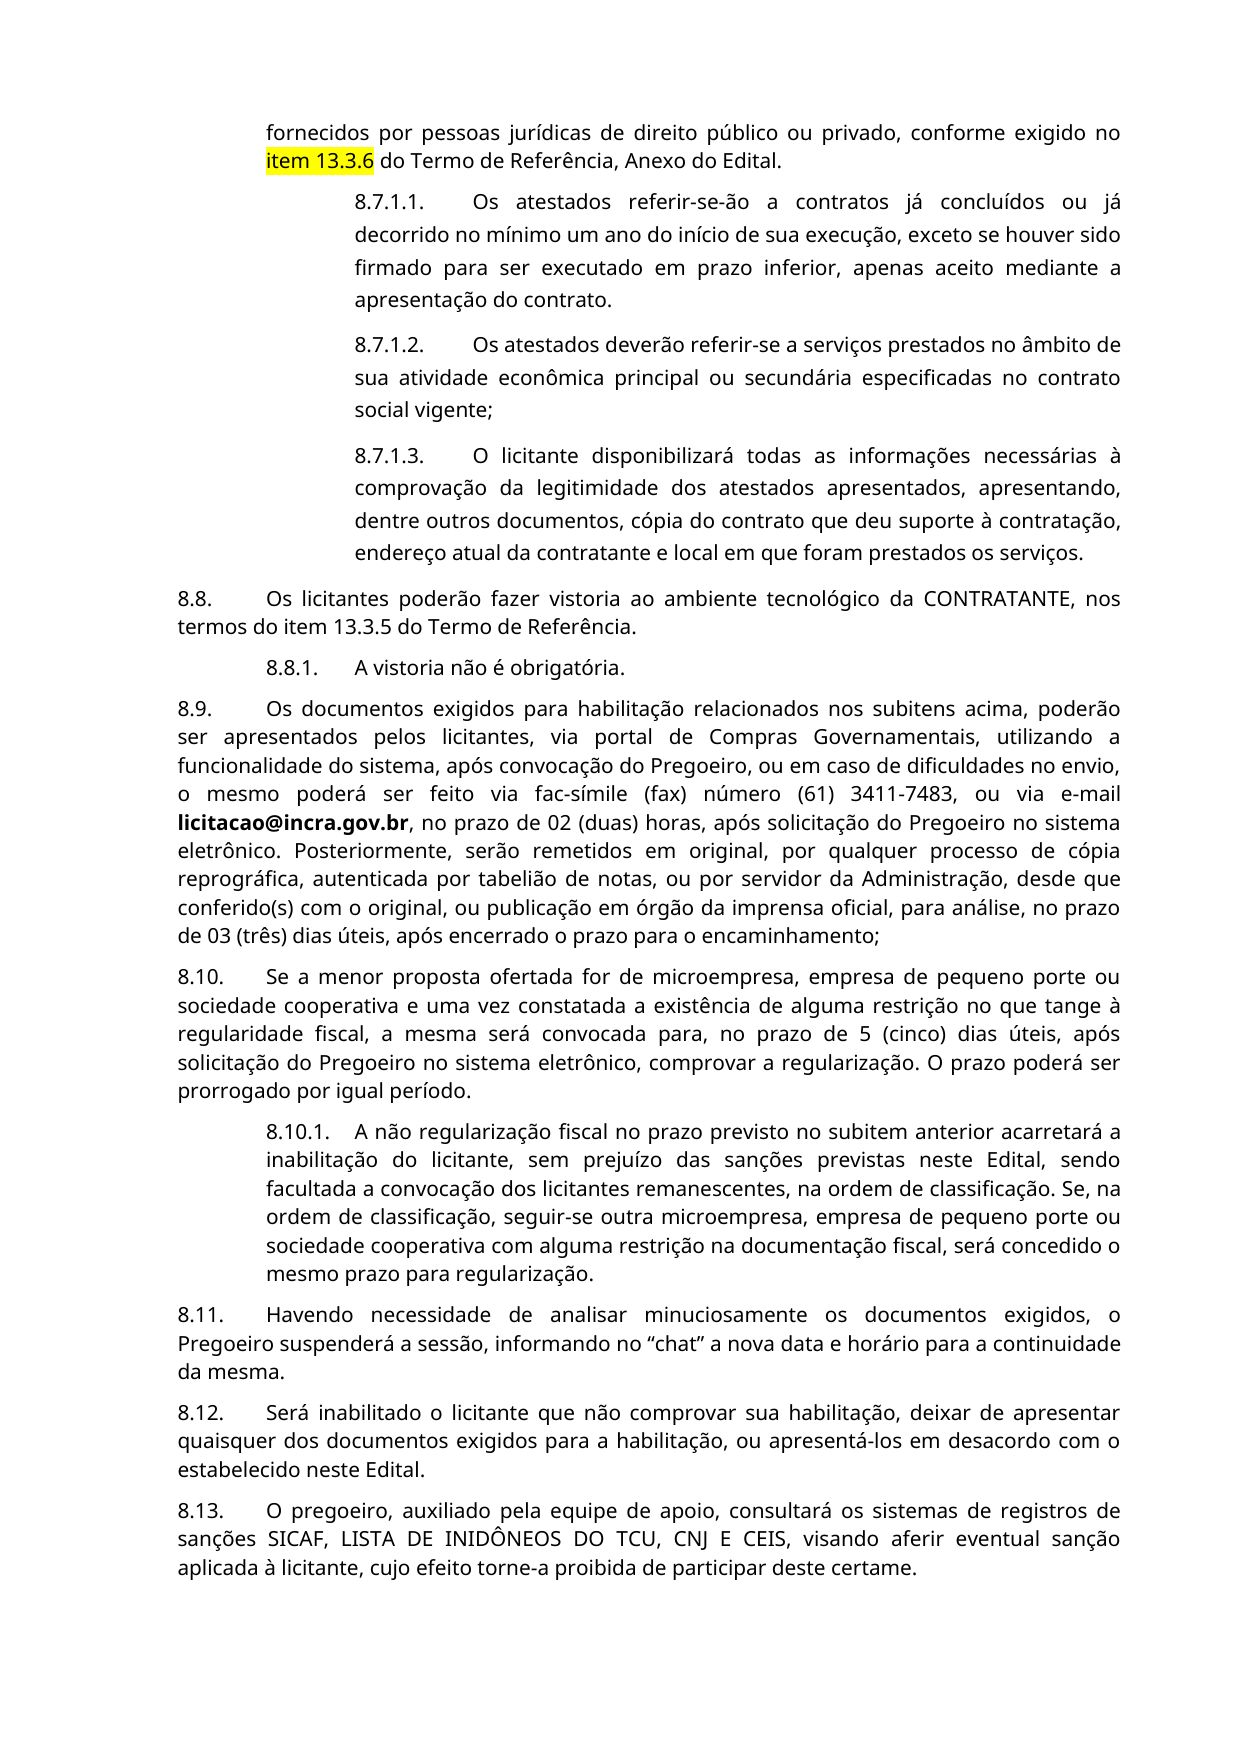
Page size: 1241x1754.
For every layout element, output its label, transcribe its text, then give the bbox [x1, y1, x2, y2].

list Os licitantes poderão fazer vistoria ao ambiente tecnológico da CONTRATANTE, nos termos do item 13.3.5 do Termo de Referência. [177, 584, 1122, 641]
list Os atestados referir-se-ão a contratos já concluídos ou já decorrido no mínimo um ano do início de sua execução, exceto se houver sido firmado para ser executado em prazo inferior, apenas aceito mediante a apresentação do contrato. [354, 187, 1122, 314]
list Os documentos exigidos para habilitação relacionados nos subitens acima, poderão ser apresentados pelos licitantes, via portal de Compras Governamentais, utilizando a funcionalidade do sistema, após convocação do Pregoeiro, ou em caso de dificuldades no envio, o mesmo poderá ser feito via fac-símile (fax) número (61) 3411-7483, ou via e-mail licitacao@incra.gov.br, no prazo de 02 (duas) horas, após solicitação do Pregoeiro no sistema eletrônico. Posteriormente, serão remetidos em original, por qualquer processo de cópia reprográfica, autenticada por tabelião de notas, ou por servidor da Administração, desde que conferido(s) com o original, ou publicação em órgão da imprensa oficial, para análise, no prazo de 03 (três) dias úteis, após encerrado o prazo para o encaminhamento; [177, 694, 1122, 950]
list O licitante disponibilizará todas as informações necessárias à comprovação da legitimidade dos atestados apresentados, apresentando, dentre outros documentos, cópia do contrato que deu suporte à contratação, endereço atual da contratante e local em que foram prestados os serviços. [354, 441, 1122, 567]
list O pregoeiro, auxiliado pela equipe de apoio, consultará os sistemas de registros de sanções SICAF, LISTA DE INIDÔNEOS DO TCU, CNJ E CEIS, visando aferir eventual sanção aplicada à licitante, cujo efeito torne-a proibida de participar deste certame. [177, 1496, 1122, 1581]
list A não regularização fiscal no prazo previsto no subitem anterior acarretará a inabilitação do licitante, sem prejuízo das sanções previstas neste Edital, sendo facultada a convocação dos licitantes remanescentes, na ordem de classificação. Se, na ordem de classificação, seguir-se outra microempresa, empresa de pequeno porte ou sociedade cooperativa com alguma restrição na documentação fiscal, será concedido o mesmo prazo para regularização. [266, 1117, 1122, 1288]
list A vistoria não é obrigatória. [266, 653, 1122, 681]
list Se a menor proposta ofertada for de microempresa, empresa de pequeno porte ou sociedade cooperativa e uma vez constatada a existência de alguma restrição no que tange à regularidade fiscal, a mesma será convocada para, no prazo de 5 (cinco) dias úteis, após solicitação do Pregoeiro no sistema eletrônico, comprovar a regularização. O prazo poderá ser prorrogado por igual período. [177, 962, 1122, 1104]
list Os atestados deverão referir-se a serviços prestados no âmbito de sua atividade econômica principal ou secundária especificadas no contrato social vigente; [354, 330, 1122, 424]
list Será inabilitado o licitante que não comprovar sua habilitação, deixar de apresentar quaisquer dos documentos exigidos para a habilitação, ou apresentá-los em desacordo com o estabelecido neste Edital. [177, 1398, 1122, 1483]
list Havendo necessidade de analisar minuciosamente os documentos exigidos, o Pregoeiro suspenderá a sessão, informando no “chat” a nova data e horário para a continuidade da mesma. [177, 1300, 1122, 1386]
